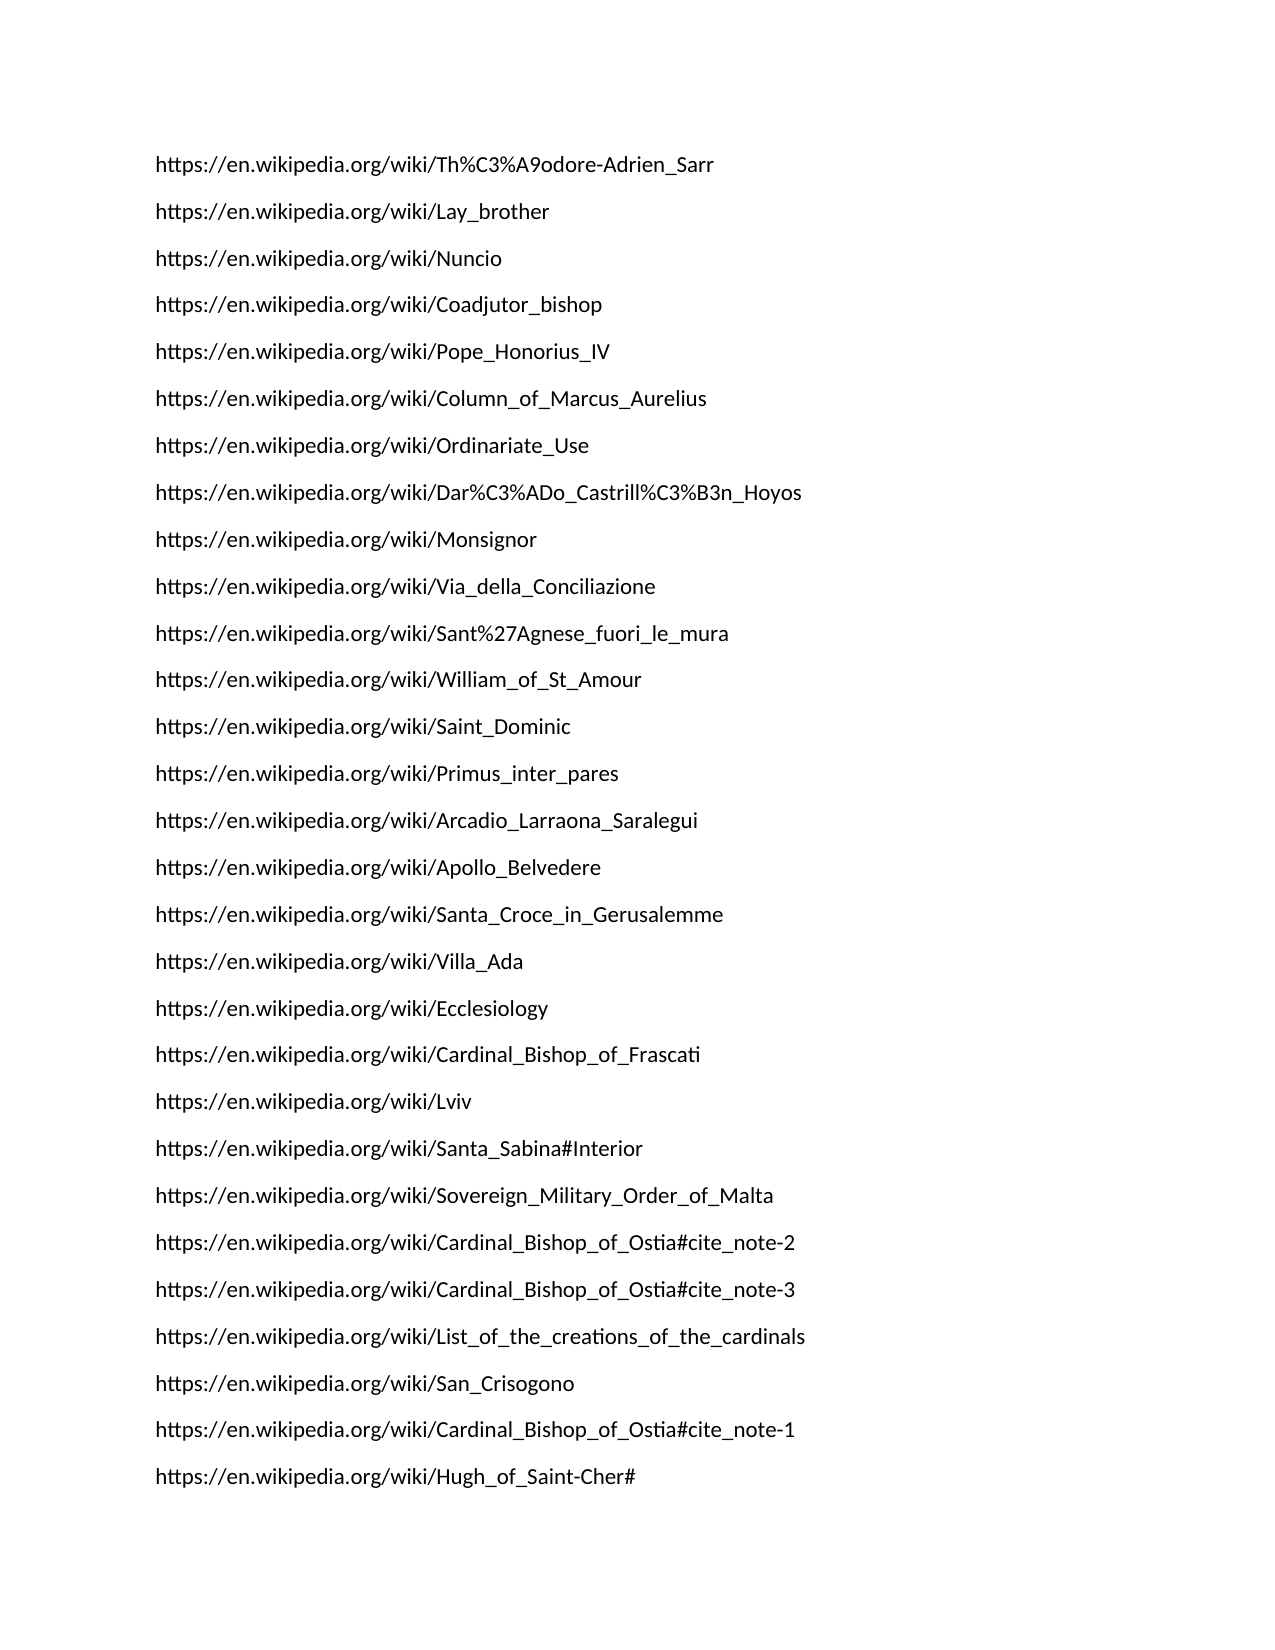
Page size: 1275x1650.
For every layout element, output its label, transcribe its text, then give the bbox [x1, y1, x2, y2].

text https://en.wikipedia.org/wiki/Santa_Croce_in_Gerusalemme [150, 900, 1125, 928]
text https://en.wikipedia.org/wiki/List_of_the_creations_of_the_cardinals [150, 1322, 1125, 1350]
text https://en.wikipedia.org/wiki/Cardinal_Bishop_of_Frascati [150, 1041, 1125, 1069]
text https://en.wikipedia.org/wiki/Sovereign_Military_Order_of_Malta [150, 1181, 1125, 1209]
text https://en.wikipedia.org/wiki/Nuncio [150, 244, 1125, 272]
text https://en.wikipedia.org/wiki/Monsignor [150, 525, 1125, 553]
text https://en.wikipedia.org/wiki/Arcadio_Larraona_Saralegui [150, 806, 1125, 834]
text https://en.wikipedia.org/wiki/Pope_Honorius_IV [150, 337, 1125, 366]
text https://en.wikipedia.org/wiki/Villa_Ada [150, 947, 1125, 975]
text https://en.wikipedia.org/wiki/Sant%27Agnese_fuori_le_mura [150, 619, 1125, 647]
text https://en.wikipedia.org/wiki/Primus_inter_pares [150, 759, 1125, 787]
text https://en.wikipedia.org/wiki/Saint_Dominic [150, 712, 1125, 741]
text https://en.wikipedia.org/wiki/Ordinariate_Use [150, 431, 1125, 459]
text https://en.wikipedia.org/wiki/Lviv [150, 1087, 1125, 1116]
text https://en.wikipedia.org/wiki/Column_of_Marcus_Aurelius [150, 384, 1125, 412]
text https://en.wikipedia.org/wiki/Th%C3%A9odore-Adrien_Sarr [150, 150, 1125, 178]
text https://en.wikipedia.org/wiki/Dar%C3%ADo_Castrill%C3%B3n_Hoyos [150, 478, 1125, 506]
text https://en.wikipedia.org/wiki/San_Crisogono [150, 1369, 1125, 1397]
text https://en.wikipedia.org/wiki/Hugh_of_Saint-Cher# [150, 1462, 1125, 1491]
text https://en.wikipedia.org/wiki/Cardinal_Bishop_of_Ostia#cite_note-1 [150, 1416, 1125, 1444]
text https://en.wikipedia.org/wiki/Cardinal_Bishop_of_Ostia#cite_note-3 [150, 1275, 1125, 1303]
text https://en.wikipedia.org/wiki/Apollo_Belvedere [150, 853, 1125, 881]
text https://en.wikipedia.org/wiki/Cardinal_Bishop_of_Ostia#cite_note-2 [150, 1228, 1125, 1256]
text https://en.wikipedia.org/wiki/Ecclesiology [150, 994, 1125, 1022]
text https://en.wikipedia.org/wiki/William_of_St_Amour [150, 666, 1125, 694]
text https://en.wikipedia.org/wiki/Via_della_Conciliazione [150, 572, 1125, 600]
text https://en.wikipedia.org/wiki/Coadjutor_bishop [150, 291, 1125, 319]
text https://en.wikipedia.org/wiki/Santa_Sabina#Interior [150, 1134, 1125, 1162]
text https://en.wikipedia.org/wiki/Lay_brother [150, 197, 1125, 225]
